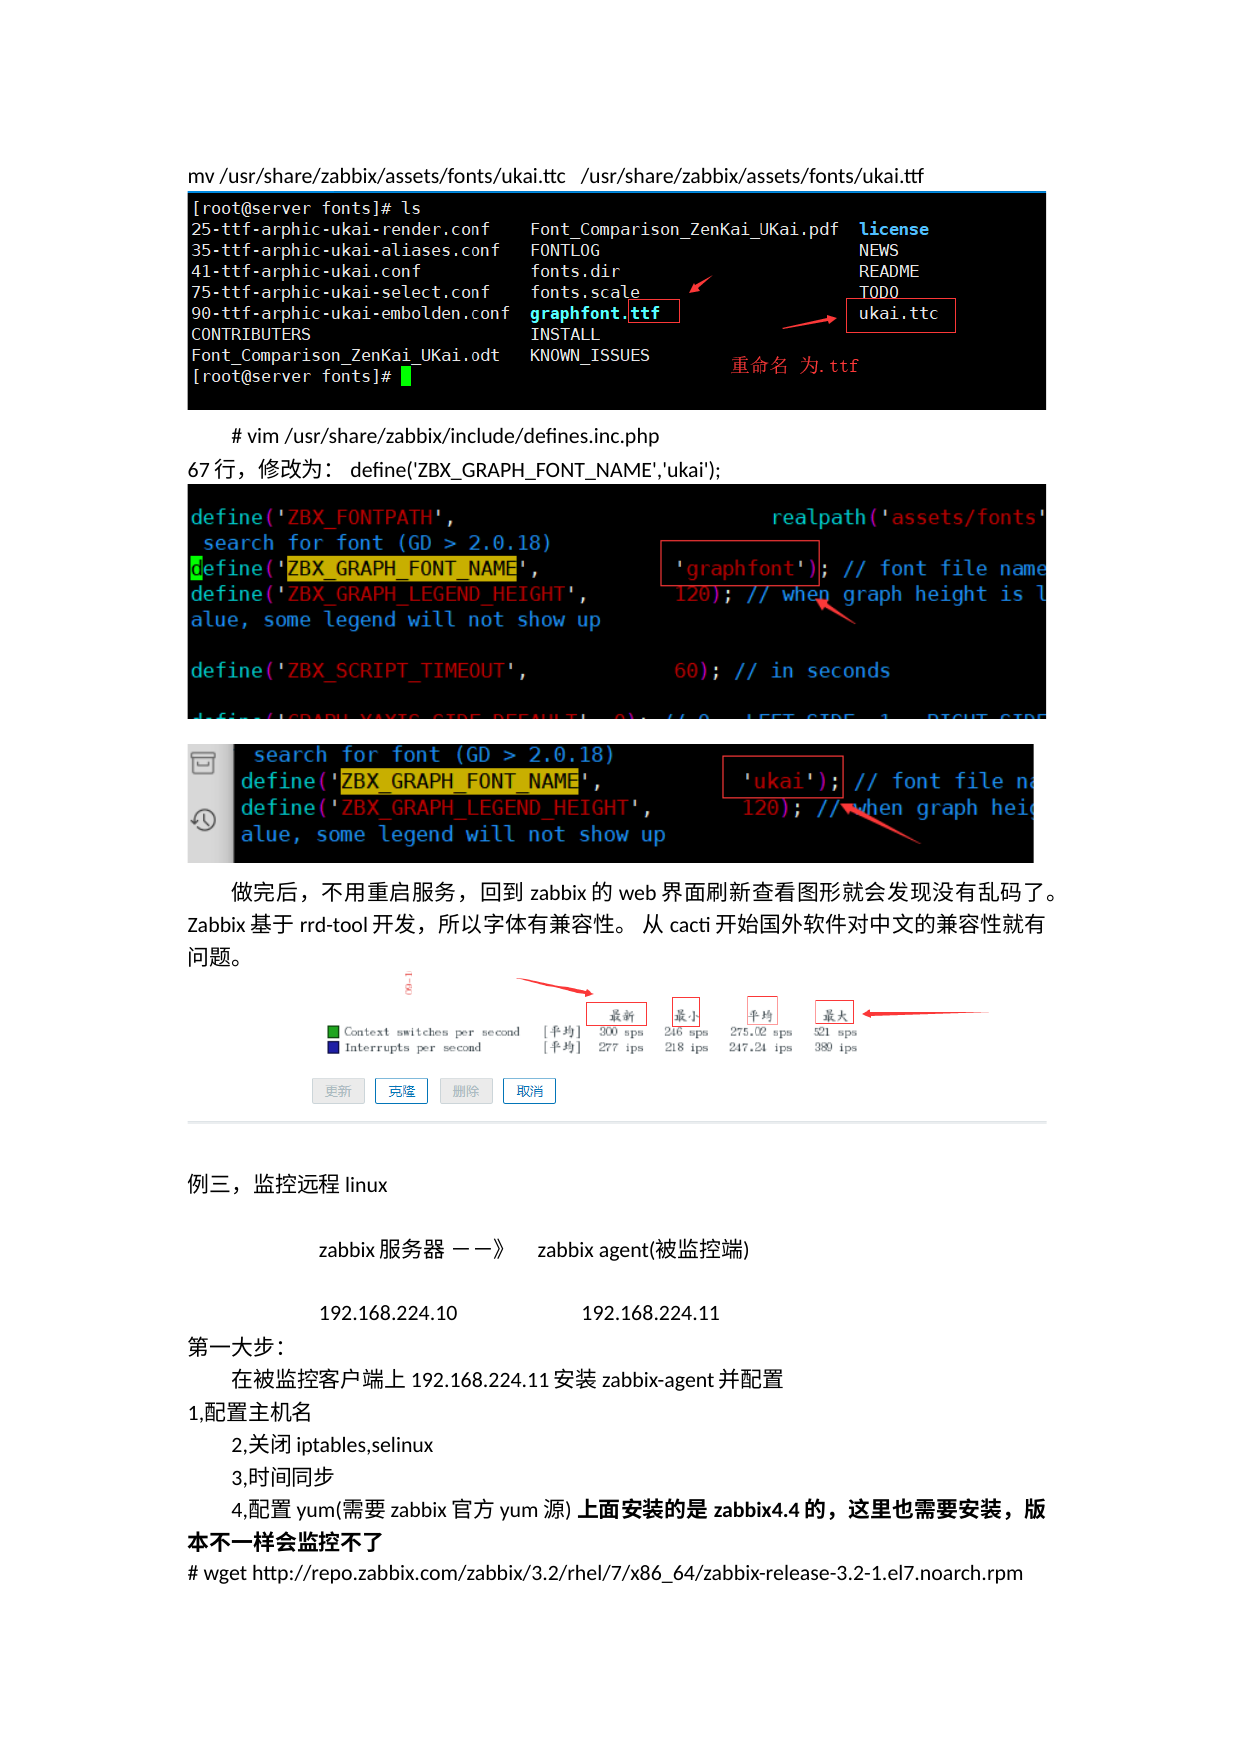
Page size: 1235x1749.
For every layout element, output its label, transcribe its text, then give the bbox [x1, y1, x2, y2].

text 4,配置yum(需要zabbix官方yum源) 上面安装的是zabbix4.4的，这里也需要安装，版本不一样会监控不了 [187, 1492, 1047, 1557]
text # wget http://repo.zabbix.com/zabbix/3.2/rhel/7/x86_64/zabbix-release-3.2-1.el7.noarch.rpm [187, 1557, 1047, 1589]
picture [187, 971, 1047, 1124]
text zabbix服务器 －－》 zabbix agent(被监控端) [187, 1232, 1047, 1264]
text 67行，修改为： define('ZBX_GRAPH_FONT_NAME','ukai'); [187, 452, 1047, 484]
text 192.168.224.10 192.168.224.11 [187, 1297, 1047, 1329]
picture [187, 744, 1034, 863]
text 2,关闭iptables,selinux [187, 1427, 1047, 1459]
text 1,配置主机名 [187, 1394, 1047, 1427]
text # vim /usr/share/zabbix/include/defines.inc.php [187, 419, 1047, 452]
text 做完后，不用重启服务，回到zabbix的web界面刷新查看图形就会发现没有乱码了。Zabbix基于 rrd-tool开发，所以字体有兼容性。 从cacti开始国外软件对中文的兼容性就有问题。 [187, 874, 1047, 971]
picture [187, 191, 1047, 410]
text mv /usr/share/zabbix/assets/fonts/ukai.ttc /usr/share/zabbix/assets/fonts/ukai.ttf [187, 159, 1047, 191]
text 在被监控客户端上192.168.224.11安装zabbix-agent并配置 [187, 1362, 1047, 1394]
text 3,时间同步 [187, 1459, 1047, 1492]
text 第一大步： [187, 1329, 1047, 1362]
text 例三，监控远程linux [187, 1167, 1047, 1199]
picture [187, 484, 1047, 719]
